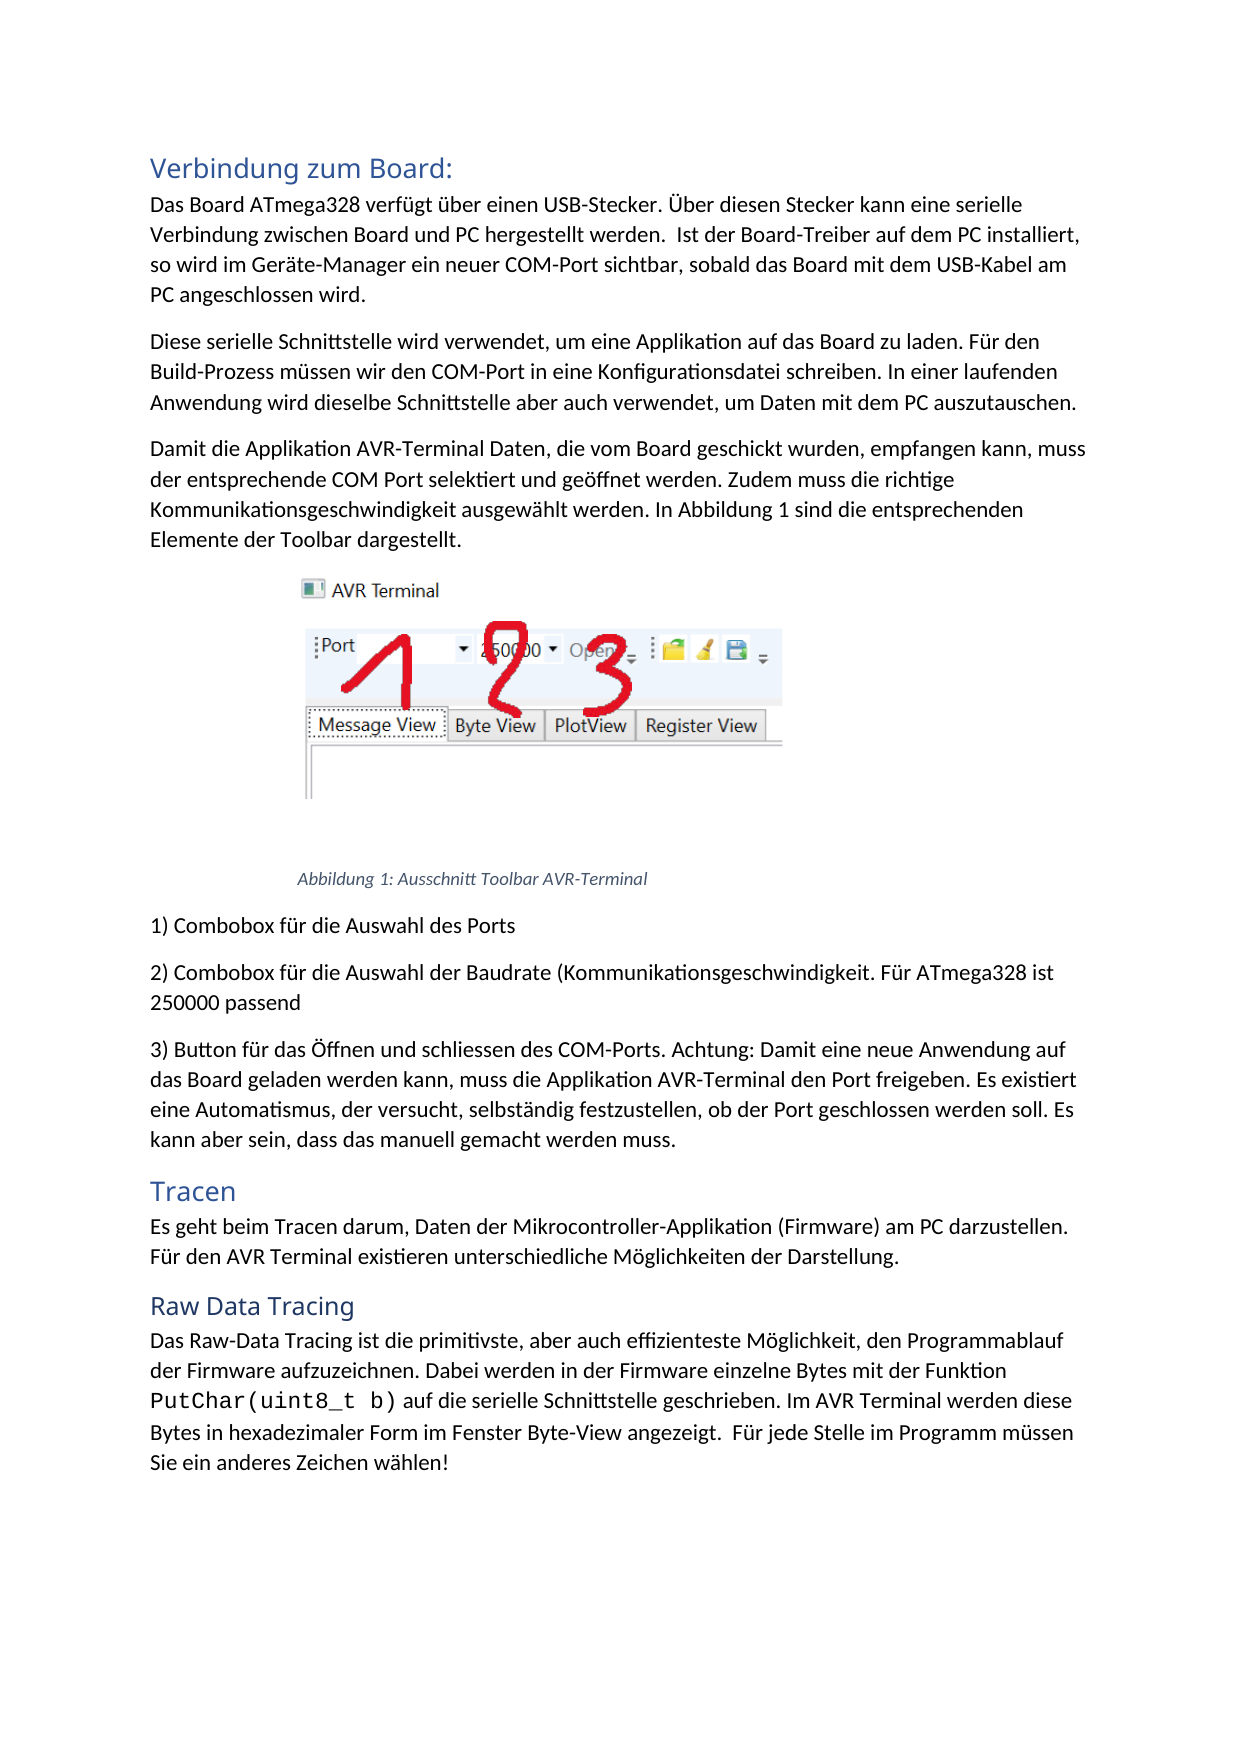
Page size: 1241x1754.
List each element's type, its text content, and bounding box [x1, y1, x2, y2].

subtitle Verbindung zum Board: [150, 150, 1090, 187]
subtitle Raw Data Tracing [150, 1289, 1090, 1323]
subtitle Tracen [150, 1172, 1090, 1209]
text Das Board ATmega328 verfügt über einen USB-Stecker. Über diesen Stecker kann eine serielle Verbindung zwischen Board und PC hergestellt werden. Ist der Board-Treiber auf dem PC installiert, so wird im Geräte-Manager ein neuer COM-Port sichtbar, sobald das Board mit dem USB-Kabel am PC angeschlossen wird. [150, 190, 1090, 308]
picture [293, 568, 783, 799]
text Diese serielle Schnittstelle wird verwendet, um eine Applikation auf das Board zu laden. Für den Build-Prozess müssen wir den COM-Port in eine Konfigurationsdatei schreiben. In einer laufenden Anwendung wird dieselbe Schnittstelle aber auch verwendet, um Daten mit dem PC auszutauschen. [150, 327, 1090, 416]
text 2) Combobox für die Auswahl der Baudrate (Kommunikationsgeschwindigkeit. Für ATmega328 ist 250000 passend [150, 958, 1090, 1016]
text Es geht beim Tracen darum, Daten der Mikrocontroller-Applikation (Firmware) am PC darzustellen. Für den AVR Terminal existieren unterschiedliche Möglichkeiten der Darstellung. [150, 1212, 1090, 1270]
text Damit die Applikation AVR-Terminal Daten, die vom Board geschickt wurden, empfangen kann, muss der entsprechende COM Port selektiert und geöffnet werden. Zudem muss die richtige Kommunikationsgeschwindigkeit ausgewählt werden. In Abbildung 1 sind die entsprechenden Elemente der Toolbar dargestellt. [150, 434, 1090, 553]
text Das Raw-Data Tracing ist die primitivste, aber auch effizienteste Möglichkeit, den Programmablauf der Firmware aufzuzeichnen. Dabei werden in der Firmware einzelne Bytes mit der Funktion PutChar(uint8_t b) auf die serielle Schnittstelle geschrieben. Im AVR Terminal werden diese Bytes in hexadezimaler Form im Fenster Byte-View angezeigt. Für jede Stelle im Programm müssen Sie ein anderes Zeichen wählen! [150, 1326, 1090, 1476]
text 1) Combobox für die Auswahl des Ports [150, 911, 1090, 939]
text 3) Button für das Öffnen und schliessen des COM-Ports. Achtung: Damit eine neue Anwendung auf das Board geladen werden kann, muss die Applikation AVR-Terminal den Port freigeben. Es existiert eine Automatismus, der versucht, selbständig festzustellen, ob der Port geschlossen werden soll. Es kann aber sein, dass das manuell gemacht werden muss. [150, 1035, 1090, 1153]
